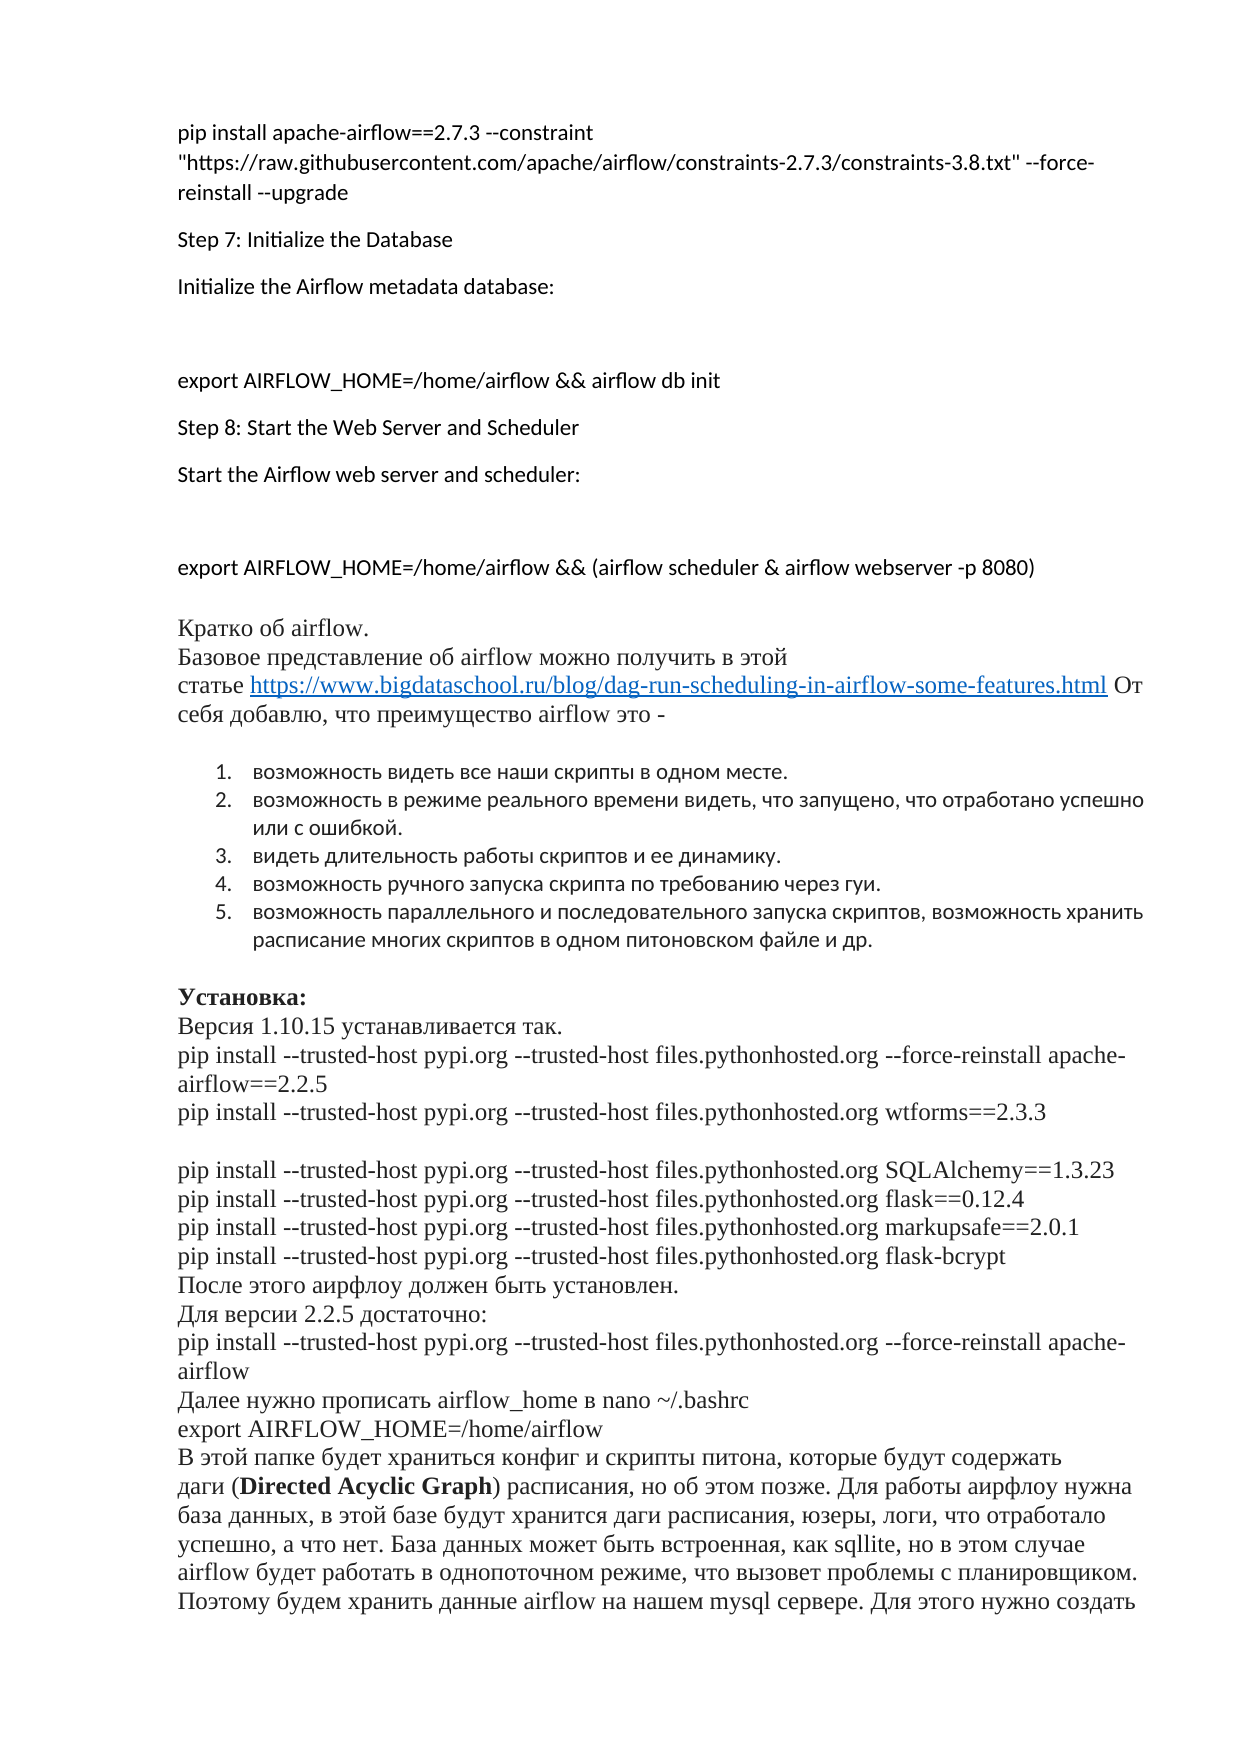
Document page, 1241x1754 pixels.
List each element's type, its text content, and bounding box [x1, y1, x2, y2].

list возможность ручного запуска скрипта по требованию через гуи. [215, 869, 1152, 897]
list видеть длительность работы скриптов и ее динамику. [215, 841, 1152, 869]
list возможность в режиме реального времени видеть, что запущено, что отработано успешно или с ошибкой. [215, 785, 1152, 841]
text export AIRFLOW_HOME=/home/airflow && airflow db init [177, 366, 1152, 394]
text Start the Airflow web server and scheduler: [177, 460, 1152, 488]
text Кратко об airflow. Базовое представление об airflow можно получить в этой статье https://www.bigdataschool.ru/blog/dag-run-scheduling-in-airflow-some-features.html От себя добавлю, что преимущество airflow это - [177, 613, 1152, 728]
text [177, 982, 1152, 1615]
text Initialize the Airflow metadata database: [177, 272, 1152, 300]
list возможность видеть все наши скрипты в одном месте. [215, 757, 1152, 785]
text export AIRFLOW_HOME=/home/airflow && (airflow scheduler & airflow webserver -p 8080) [177, 553, 1152, 582]
text Step 8: Start the Web Server and Scheduler [177, 413, 1152, 441]
text pip install apache-airflow==2.7.3 --constraint "https://raw.githubusercontent.com/apache/airflow/constraints-2.7.3/constraints-3.8.txt" --force-reinstall --upgrade [177, 118, 1152, 207]
list возможность параллельного и последовательного запуска скриптов, возможность хранить расписание многих скриптов в одном питоновском файле и др. [215, 897, 1152, 953]
text Step 7: Initialize the Database [177, 225, 1152, 253]
